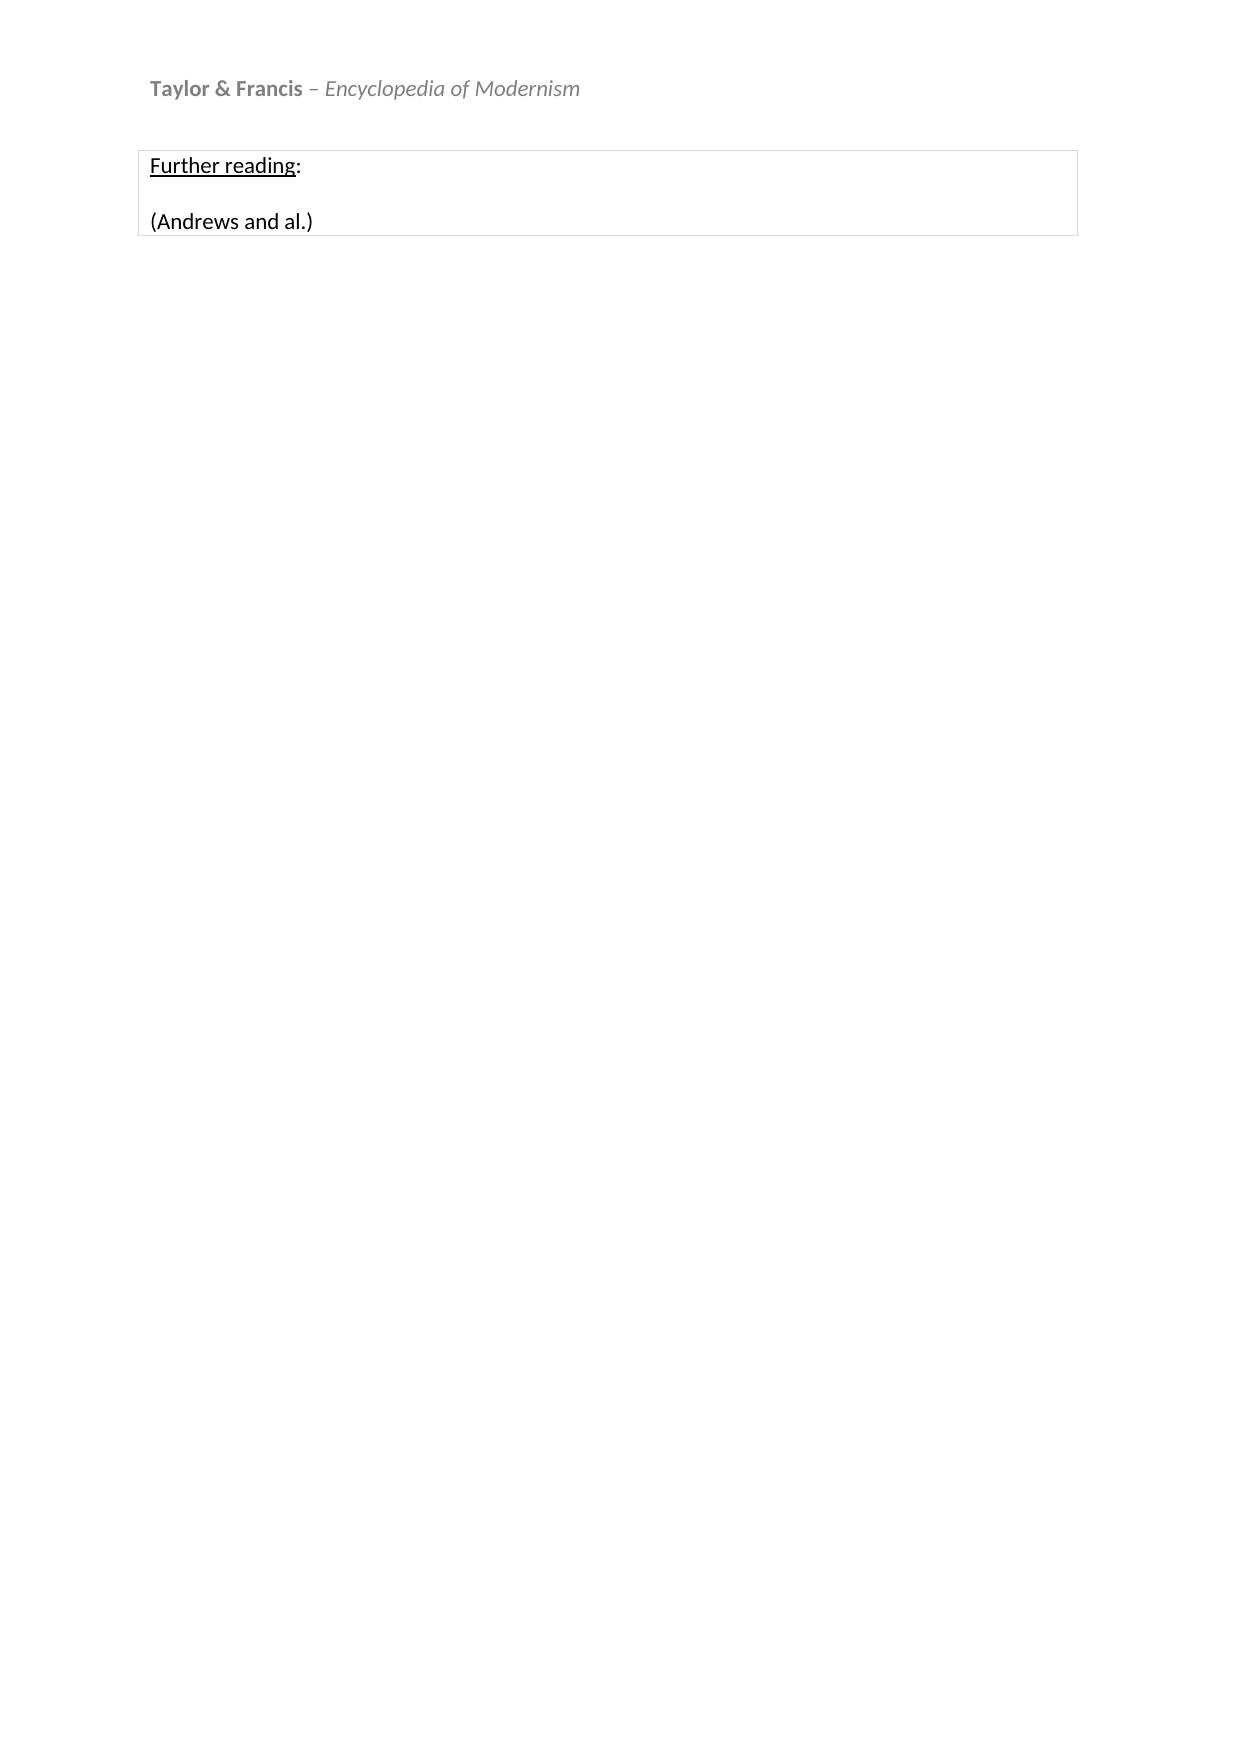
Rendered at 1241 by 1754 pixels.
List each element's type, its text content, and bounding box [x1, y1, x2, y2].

table_cell Further reading: [139, 151, 1077, 235]
